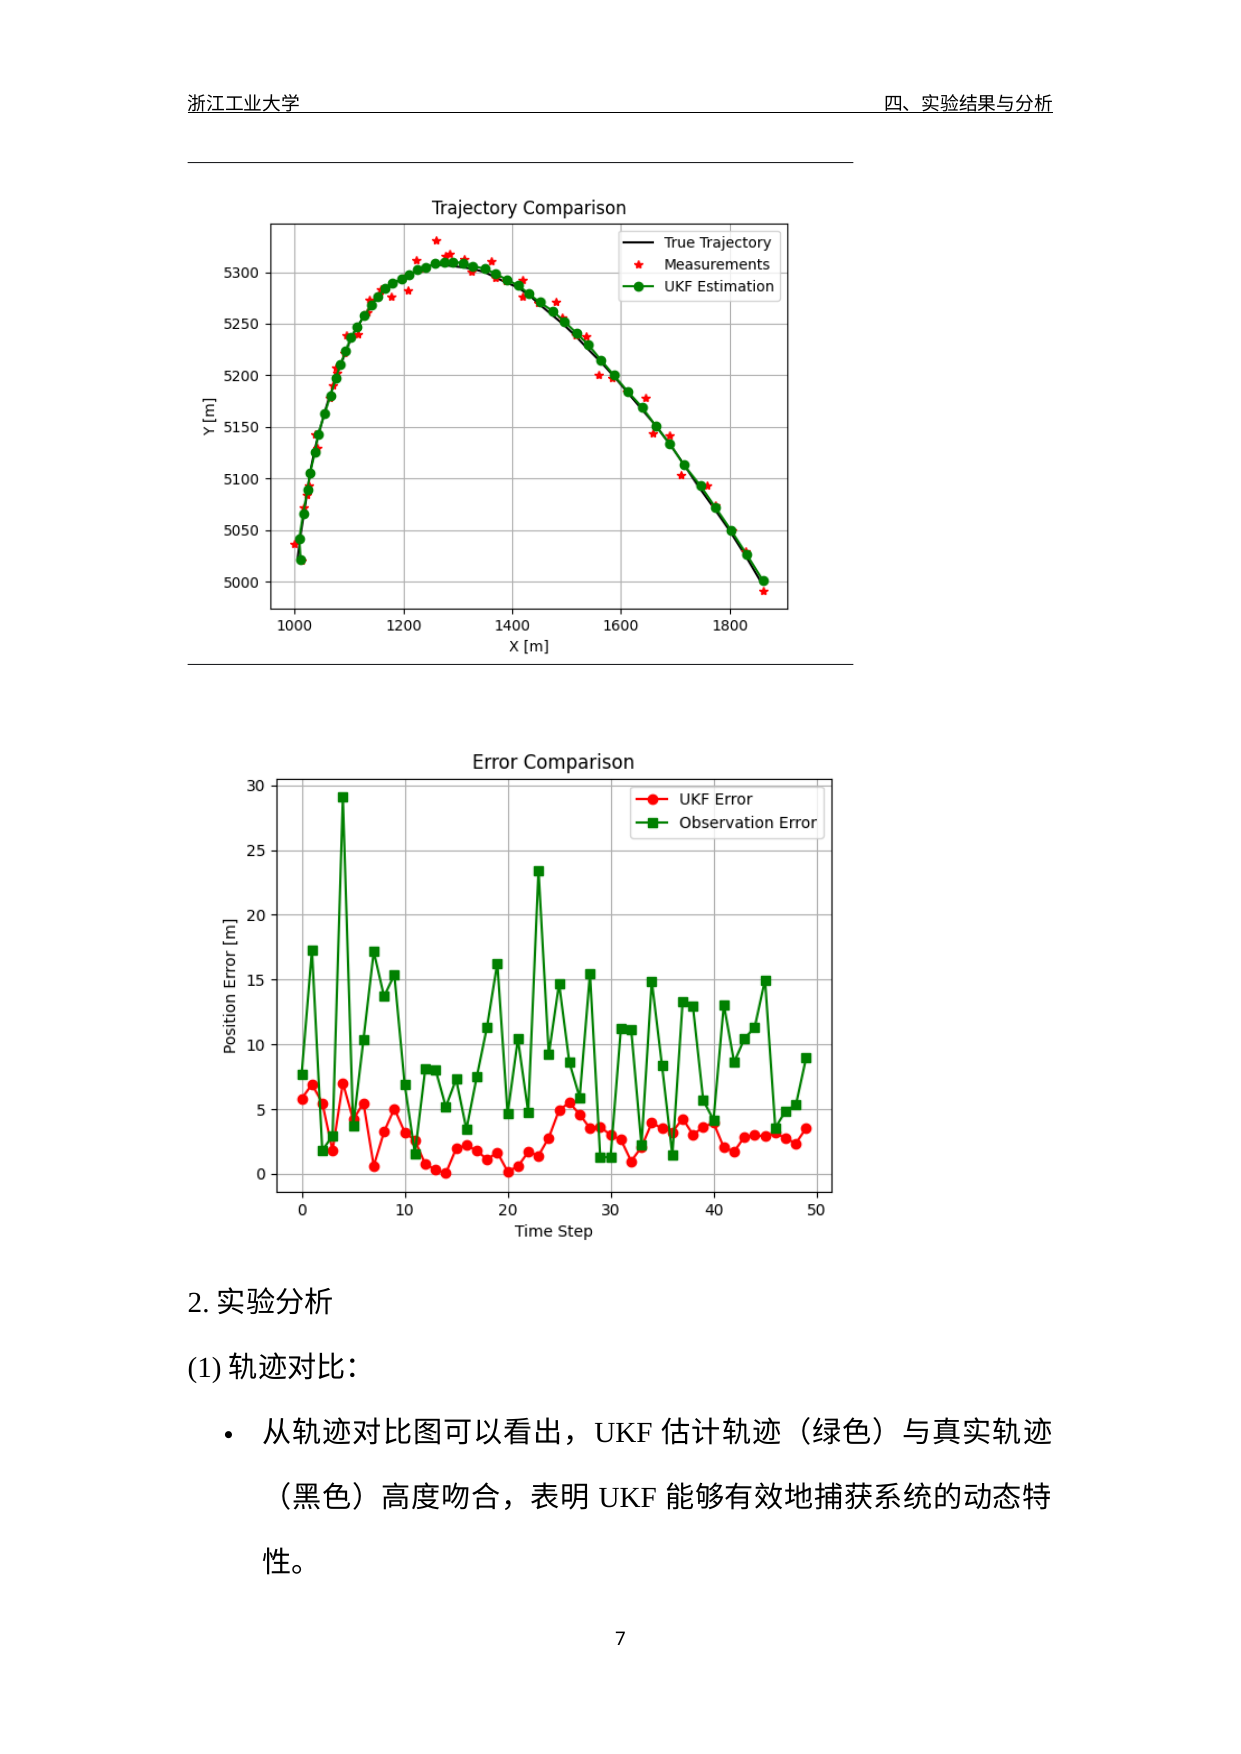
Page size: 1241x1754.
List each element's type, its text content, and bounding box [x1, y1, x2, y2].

text (1) 轨迹对比： [187, 1332, 1053, 1397]
list 从轨迹对比图可以看出，UKF 估计轨迹（绿色）与真实轨迹（黑色）高度吻合，表明 UKF 能够有效地捕获系统的动态特性。 [225, 1397, 1053, 1592]
picture [187, 714, 902, 1249]
picture [187, 162, 854, 665]
text 2. 实验分析 [187, 1267, 1053, 1332]
